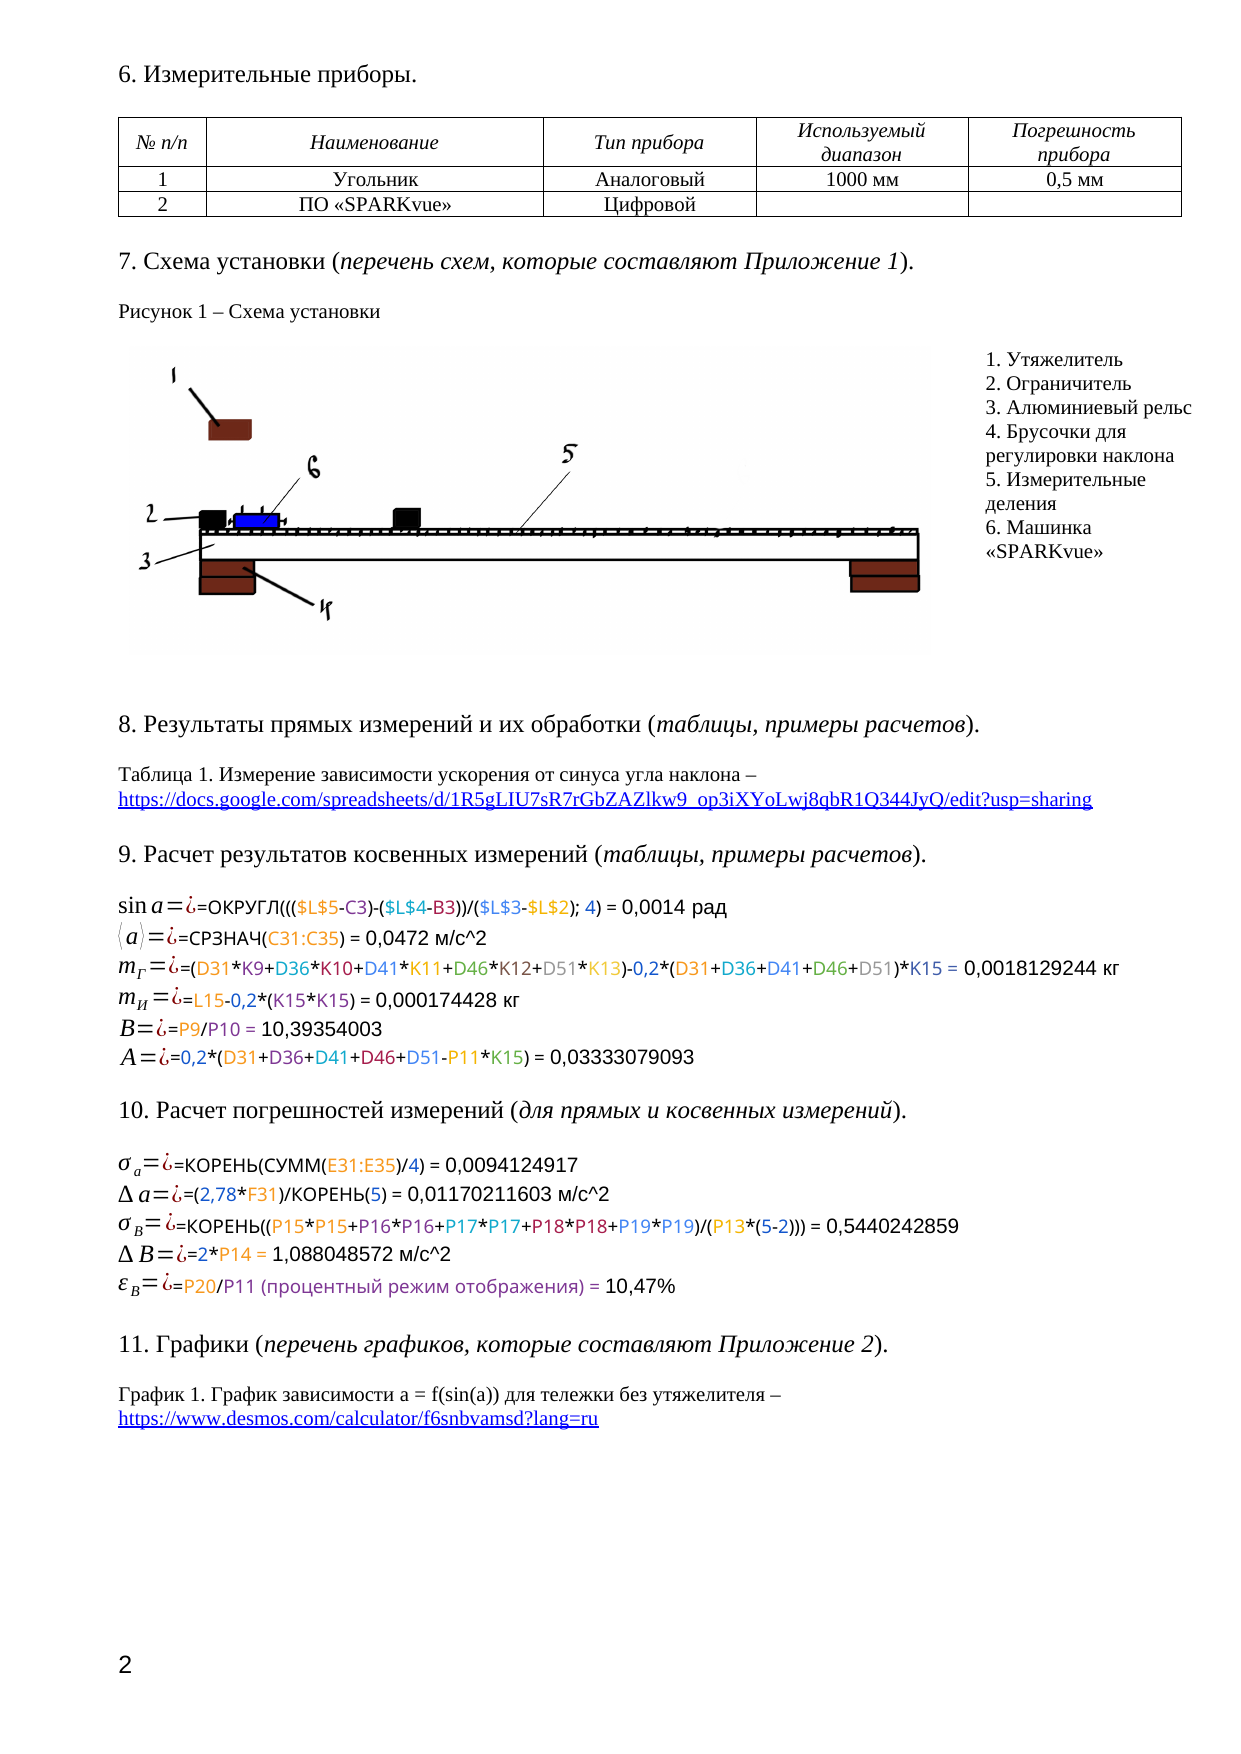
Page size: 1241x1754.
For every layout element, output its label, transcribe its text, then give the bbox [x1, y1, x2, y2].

text =КОРЕНЬ(СУММ(E31:E35)/4) = 0,0094124917 [118, 1148, 1181, 1180]
table_cell 1 [119, 167, 206, 191]
text Таблица 1. Измерение зависимости ускорения от синуса угла наклона – https://docs.google.com/spreadsheets/d/1R5gLIU7sR7rGbZAZlkw9_op3iXYoLwj8qbR1Q344JyQ/edit?usp=sharing [118, 762, 1181, 811]
table_cell [757, 192, 968, 216]
table_header Наименование [207, 118, 543, 166]
table_header 1. Утяжелитель 2. Ограничитель 3. Алюминиевый рельс 4. Брусочки для регулировки наклона 5. Измерительные деления 6. Машинка «SPARKvue» [974, 347, 1226, 661]
table_cell Аналоговый [544, 167, 756, 191]
text 6. Измерительные приборы. [118, 59, 1181, 88]
table_header Используемый диапазон [757, 118, 968, 166]
text =L15-0,2*(K15*K15) = 0,000174428 кг [118, 983, 1181, 1014]
table_cell Цифровой [544, 192, 756, 216]
text 7. Схема установки (перечень схем, которые составляют Приложение 1). [118, 246, 1181, 274]
text =(2,78*F31)/КОРЕНЬ(5) = 0,01170211603 м/с^2 [118, 1180, 1181, 1208]
table_cell 1000 мм [757, 167, 968, 191]
text 10. Расчет погрешностей измерений (для прямых и косвенных измерений). [118, 1096, 1181, 1124]
table_header Тип прибора [544, 118, 756, 166]
table_cell 2 [119, 192, 206, 216]
text 9. Расчет результатов косвенных измерений (таблицы, примеры расчетов). [118, 839, 1181, 868]
text =КОРЕНЬ((P15*P15+P16*P16+P17*P17+P18*P18+P19*P19)/(P13*(5-2))) = 0,5440242859 [118, 1208, 1181, 1240]
text График 1. График зависимости a = f(sin(a)) для тележки без утяжелителя – https://www.desmos.com/calculator/f6snbvamsd?lang=ru [118, 1381, 1181, 1429]
table_cell ПО «SPARKvue» [207, 192, 543, 216]
table_header [118, 347, 974, 661]
text =0,2*(D31+D36+D41+D46+D51-P11*K15) = 0,03333079093 [118, 1043, 1181, 1071]
text Рисунок 1 – Схема установки [118, 298, 1181, 323]
text =P9/P10 = 10,39354003 [118, 1014, 1181, 1043]
picture [129, 346, 932, 655]
text =СРЗНАЧ(C31:C35) = 0,0472 м/с^2 [118, 921, 1181, 951]
table_header Погрешность прибора [969, 118, 1181, 166]
table_header № п/п [119, 118, 206, 166]
text =(D31*K9+D36*K10+D41*K11+D46*K12+D51*K13)-0,2*(D31+D36+D41+D46+D51)*K15 = 0,0018129244 кг [118, 951, 1181, 983]
table_cell Угольник [207, 167, 543, 191]
table_cell 0,5 мм [969, 167, 1181, 191]
text =ОКРУГЛ((($L$5-C3)-($L$4-B3))/($L$3-$L$2); 4) = 0,0014 рад [118, 892, 1181, 921]
text =P20/P11 (процентный режим отображения) = 10,47% [118, 1268, 1181, 1300]
text =2*P14 = 1,088048572 м/с^2 [118, 1240, 1181, 1268]
text 11. Графики (перечень графиков, которые составляют Приложение 2). [118, 1329, 1181, 1357]
table_cell [969, 192, 1181, 216]
text 8. Результаты прямых измерений и их обработки (таблицы, примеры расчетов). [118, 709, 1181, 738]
